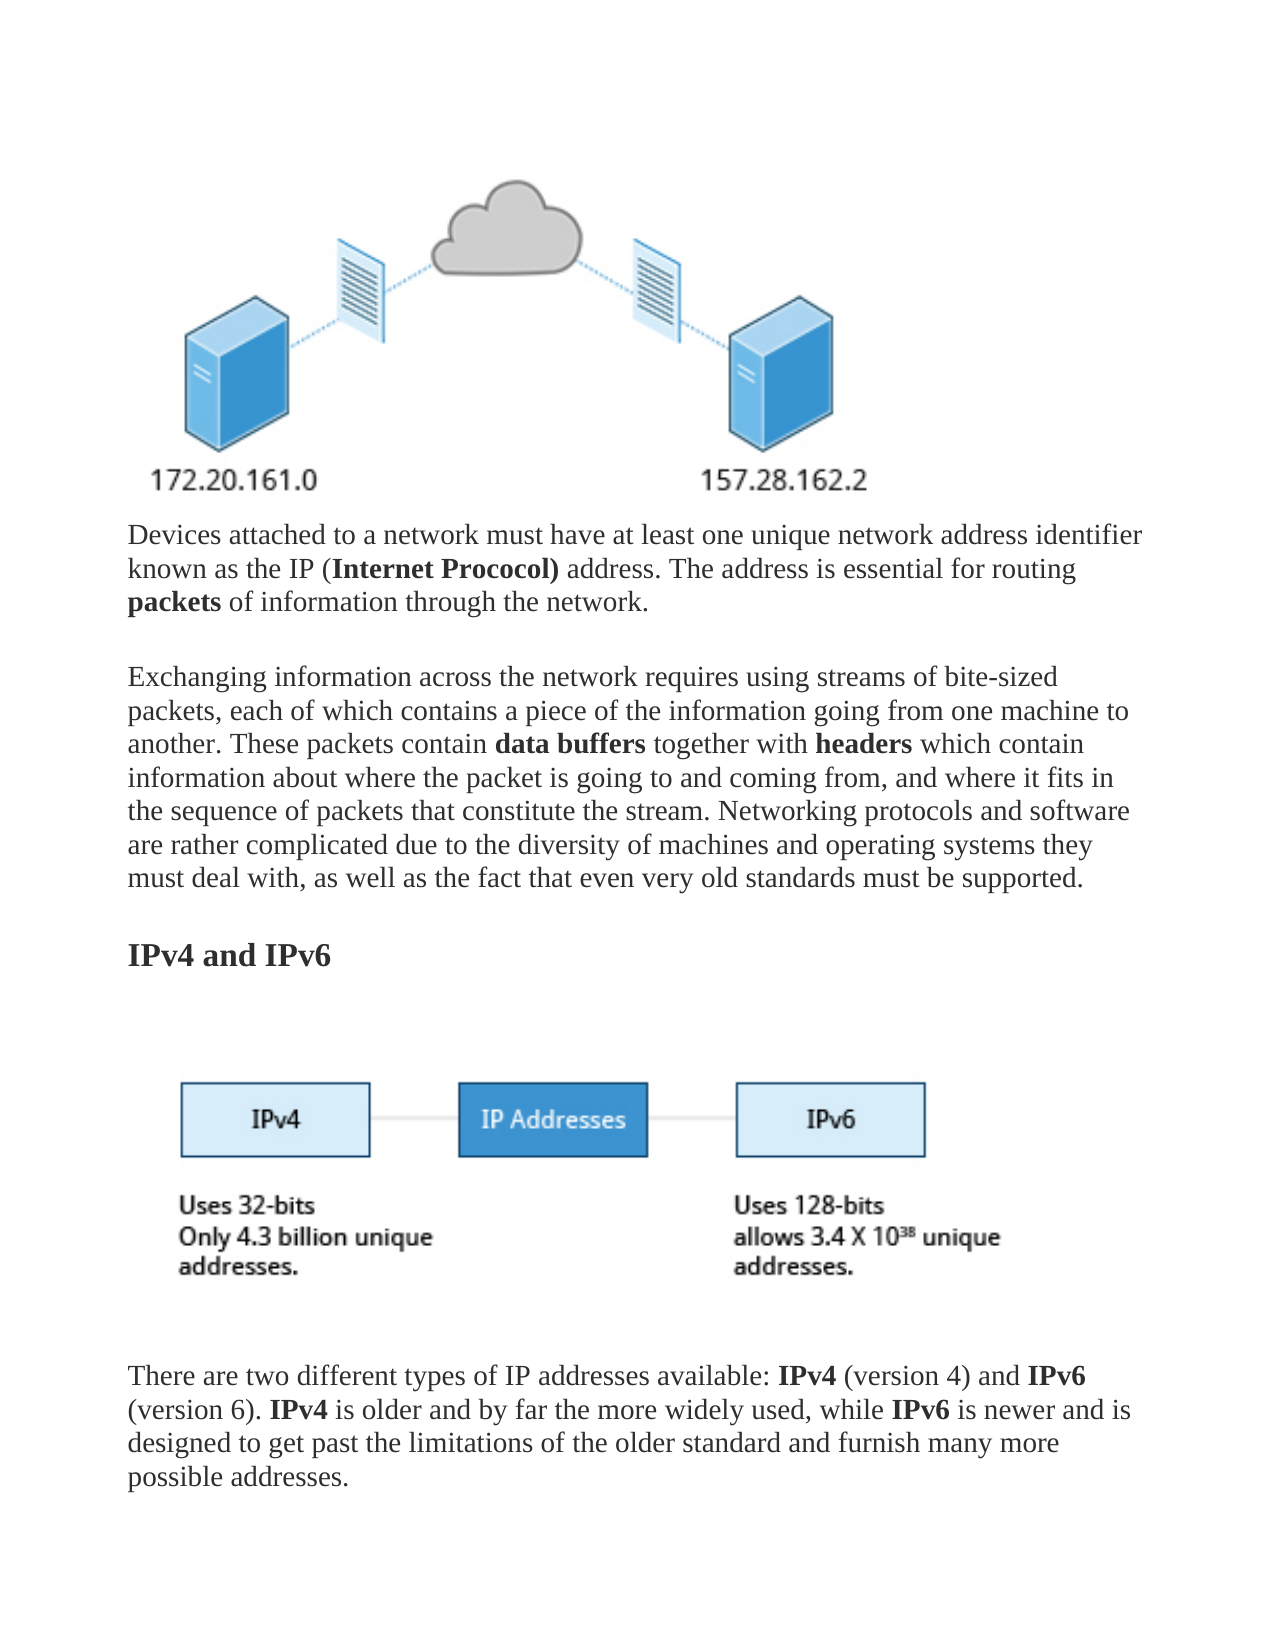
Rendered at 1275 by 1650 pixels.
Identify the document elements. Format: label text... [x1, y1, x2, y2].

text Exchanging information across the network requires using streams of bite-sized packets, each of which contains a piece of the information going from one machine to another. These packets contain data buffers together with headers which contain information about where the packet is going to and coming from, and where it fits in the sequence of packets that constitute the stream. Networking protocols and software are rather complicated due to the diversity of machines and operating systems they must deal with, as well as the fact that even very old standards must be supported. [127, 659, 1155, 894]
picture [127, 1020, 1062, 1359]
text IPv4 and IPv6 [127, 935, 1155, 973]
picture [127, 150, 892, 518]
text There are two different types of IP addresses available: IPv4 (version 4) and IPv6 (version 6). IPv4 is older and by far the more widely used, while IPv6 is newer and is designed to get past the limitations of the older standard and furnish many more possible addresses. [127, 1358, 1155, 1493]
text Devices attached to a network must have at least one unique network address identifier known as the IP (Internet Prococol) address. The address is essential for routing packets of information through the network. [127, 517, 1155, 618]
